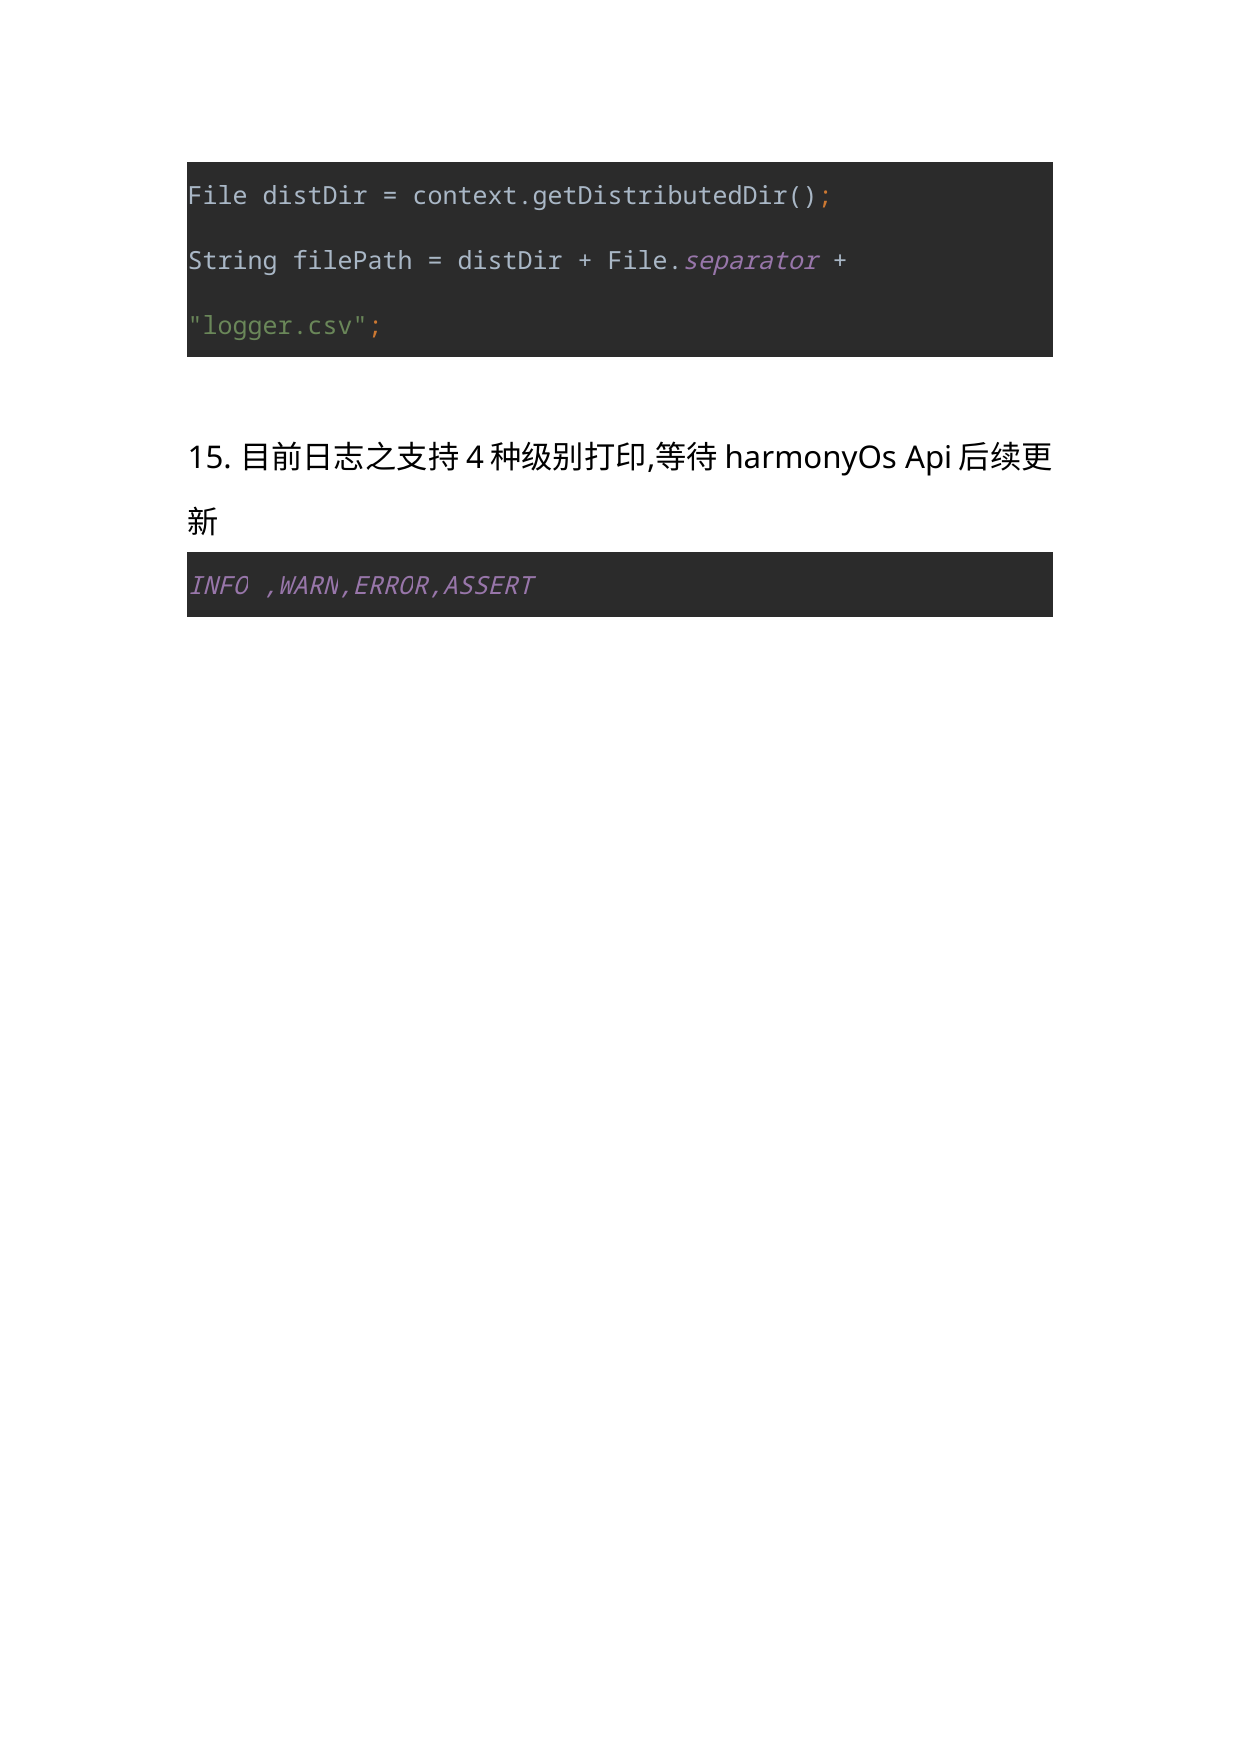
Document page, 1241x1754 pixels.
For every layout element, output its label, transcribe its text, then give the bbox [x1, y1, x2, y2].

text INFO ,WARN,ERROR,ASSERT [187, 552, 1053, 617]
list 目前日志之支持4种级别打印,等待harmonyOs Api后续更新 [187, 422, 1053, 552]
text File distDir = context.getDistributedDir(); String filePath = distDir + File.separator + "logger.csv"; [187, 162, 1053, 357]
